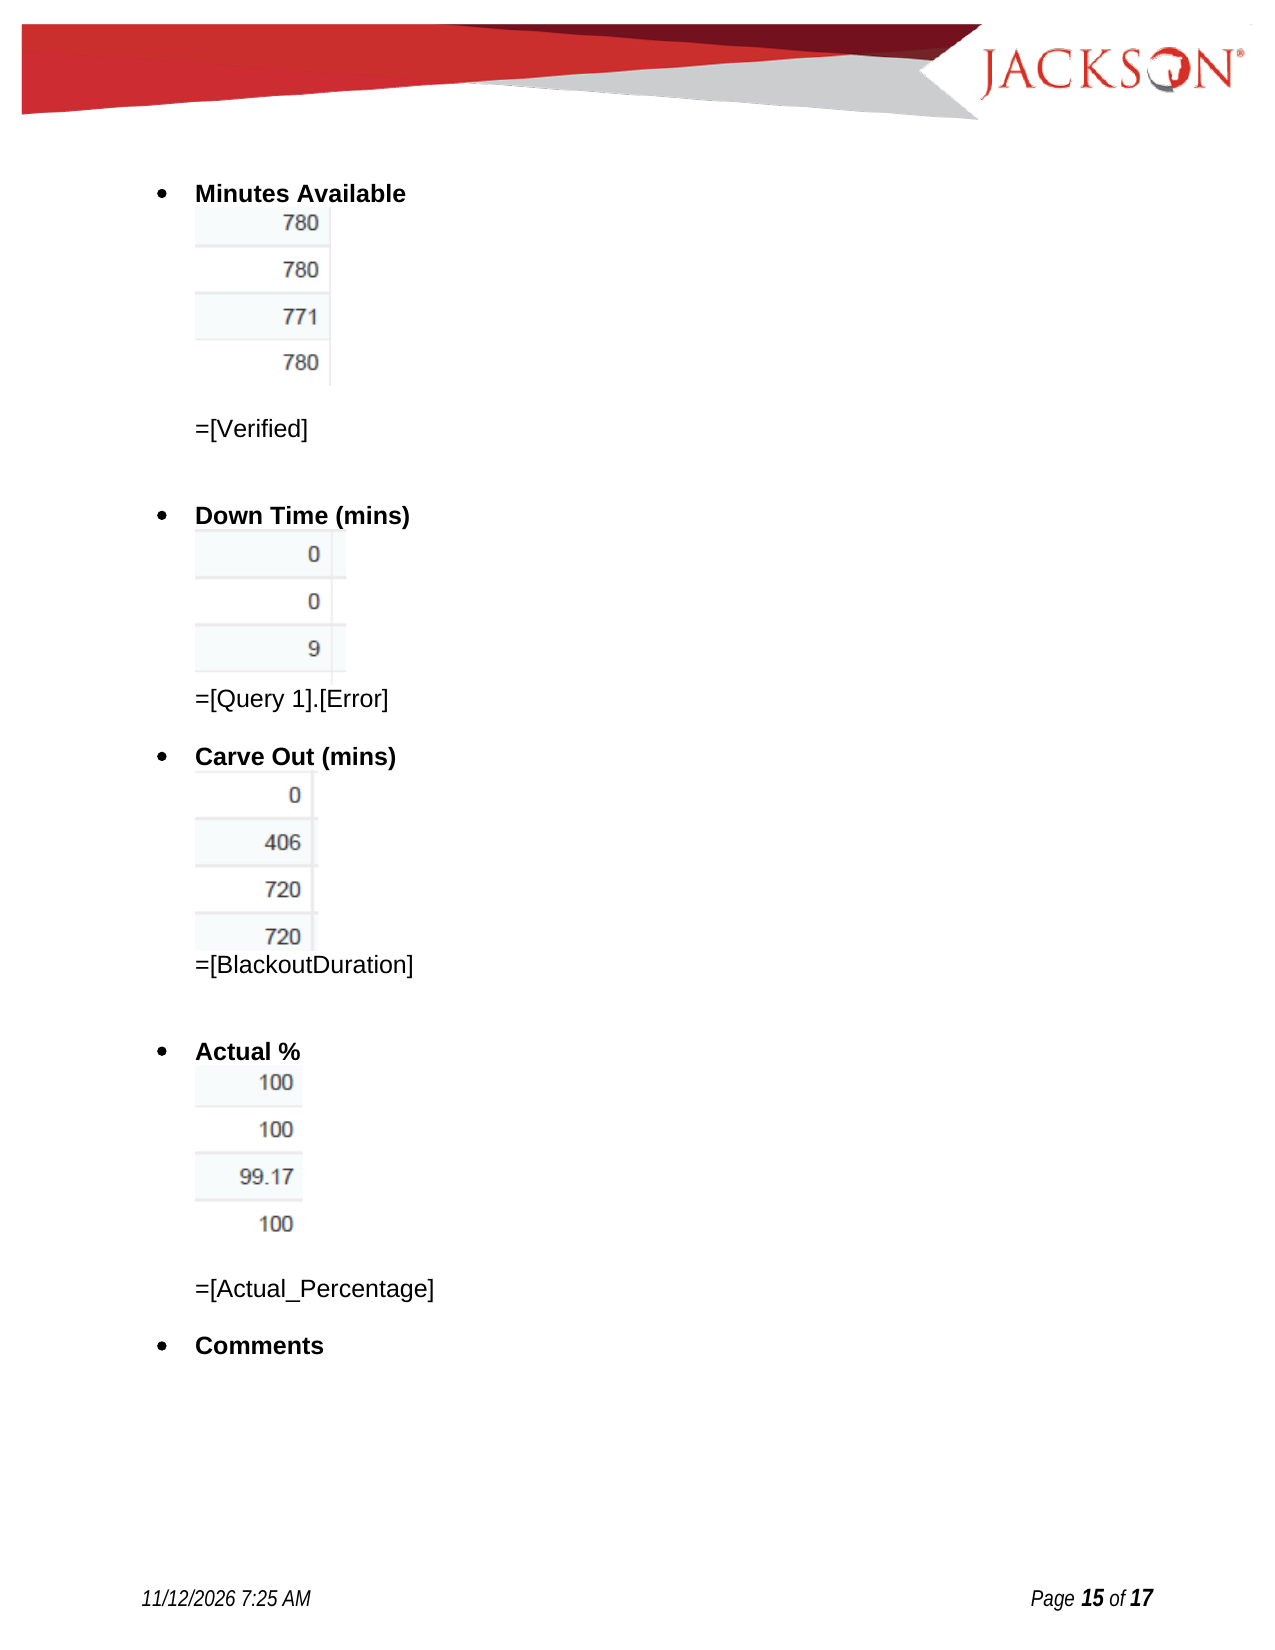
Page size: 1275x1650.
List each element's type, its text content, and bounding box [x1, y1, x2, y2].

picture [195, 207, 331, 386]
picture [0, 3, 1264, 123]
list Down Time (mins) [157, 501, 1155, 529]
picture [195, 770, 319, 951]
list =[BlackoutDuration] [195, 950, 1155, 979]
list Comments [157, 1331, 1155, 1360]
list =[Actual_Percentage] [195, 1274, 1155, 1303]
list Carve Out (mins) [157, 742, 1155, 771]
list =[Query 1].[Error] [195, 684, 1155, 713]
list =[Verified] [195, 414, 1155, 443]
list Actual % [157, 1037, 1155, 1065]
picture [195, 1065, 303, 1246]
list Minutes Available [157, 179, 1155, 208]
picture [195, 529, 347, 685]
